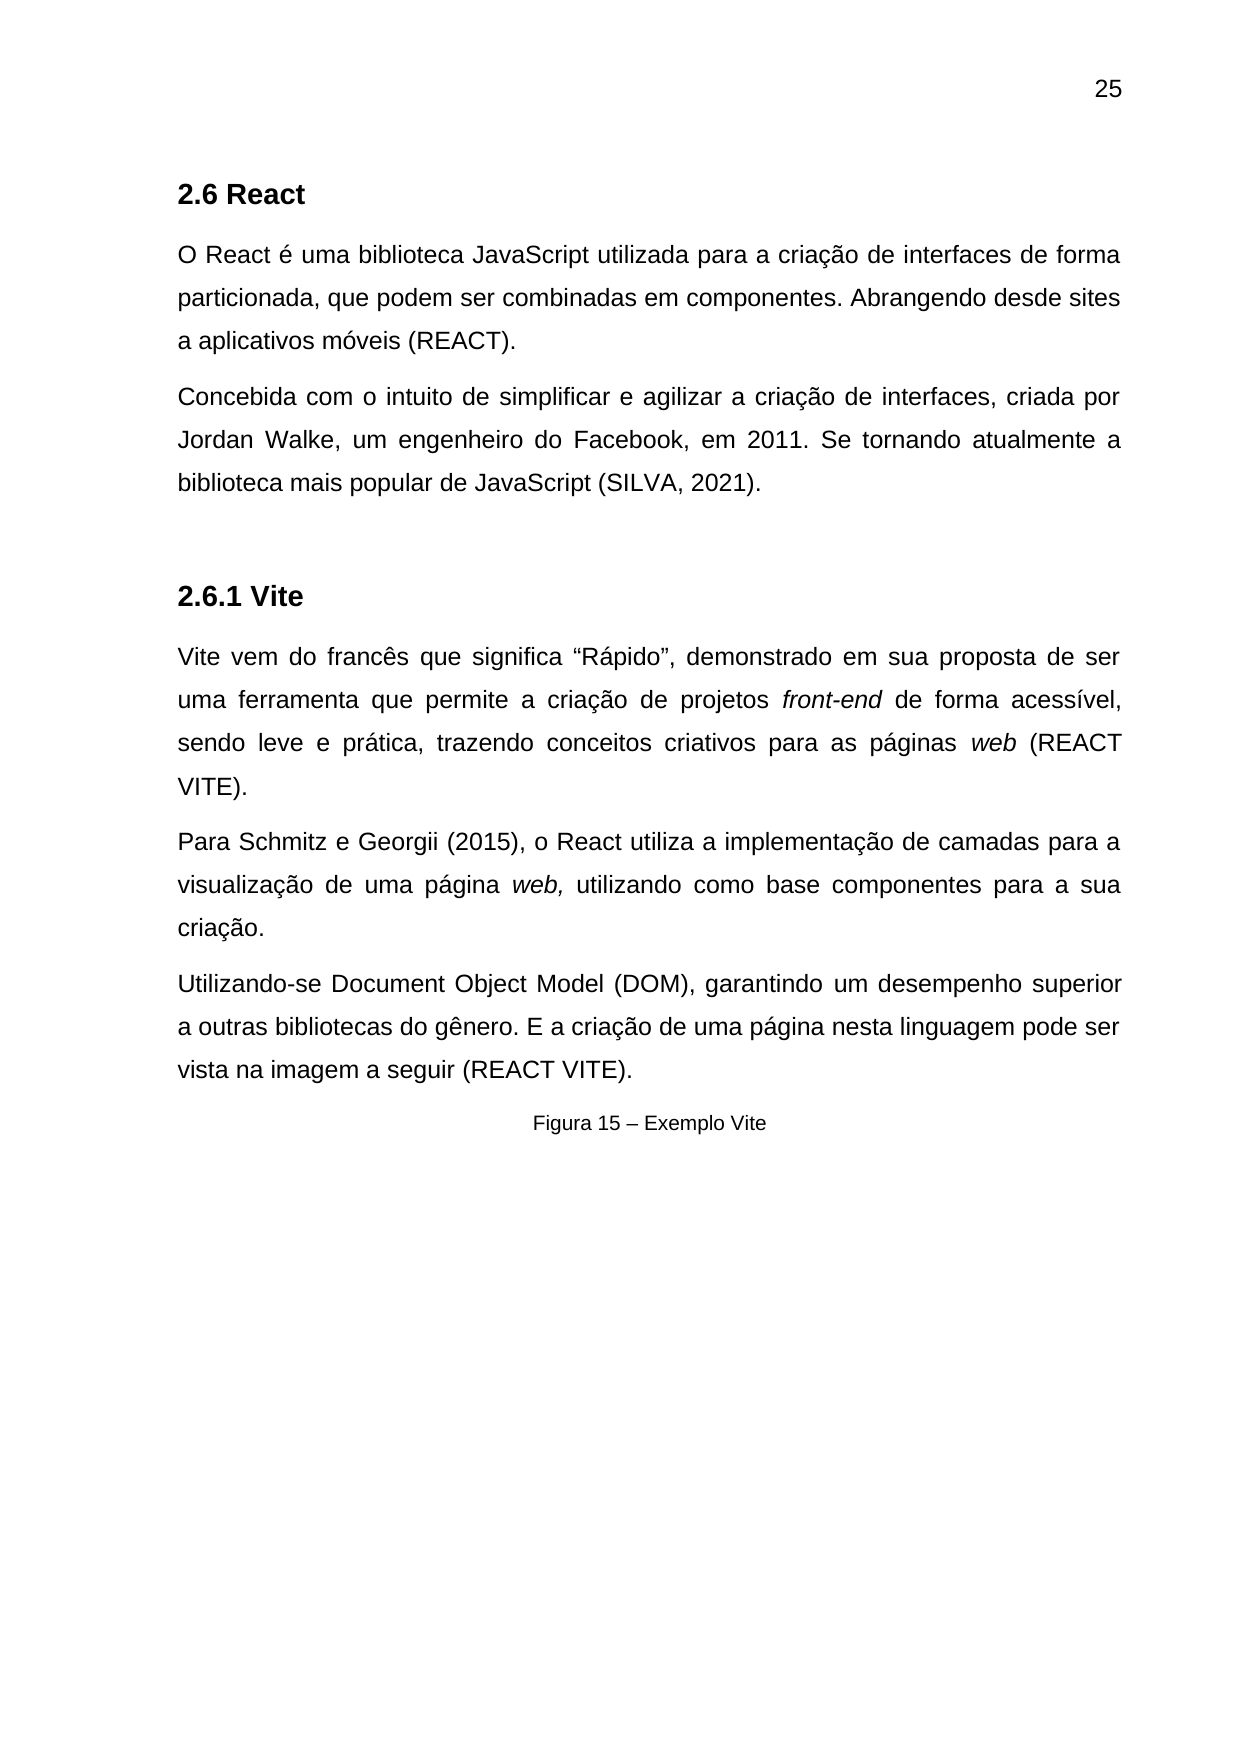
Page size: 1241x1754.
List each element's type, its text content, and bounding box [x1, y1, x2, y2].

text O React é uma biblioteca JavaScript utilizada para a criação de interfaces de forma particionada, que podem ser combinadas em componentes. Abrangendo desde sites a aplicativos móveis (REACT). [177, 240, 1122, 355]
text Concebida com o intuito de simplificar e agilizar a criação de interfaces, criada por Jordan Walke, um engenheiro do Facebook, em 2011. Se tornando atualmente a biblioteca mais popular de JavaScript (SILVA, 2021). [177, 382, 1122, 497]
text 2.6 React [177, 177, 1122, 211]
text 2.6.1 Vite [177, 579, 1122, 613]
text Utilizando-se Document Object Model (DOM), garantindo um desempenho superior a outras bibliotecas do gênero. E a criação de uma página nesta linguagem pode ser vista na imagem a seguir (REACT VITE). [177, 969, 1122, 1084]
text Figura 15 – Exemplo Vite [177, 1111, 1122, 1135]
text Para Schmitz e Georgii (2015), o React utiliza a implementação de camadas para a visualização de uma página web, utilizando como base componentes para a sua criação. [177, 827, 1122, 942]
text Vite vem do francês que significa “Rápido”, demonstrado em sua proposta de ser uma ferramenta que permite a criação de projetos front-end de forma acessível, sendo leve e prática, trazendo conceitos criativos para as páginas web (REACT VITE). [177, 642, 1122, 800]
